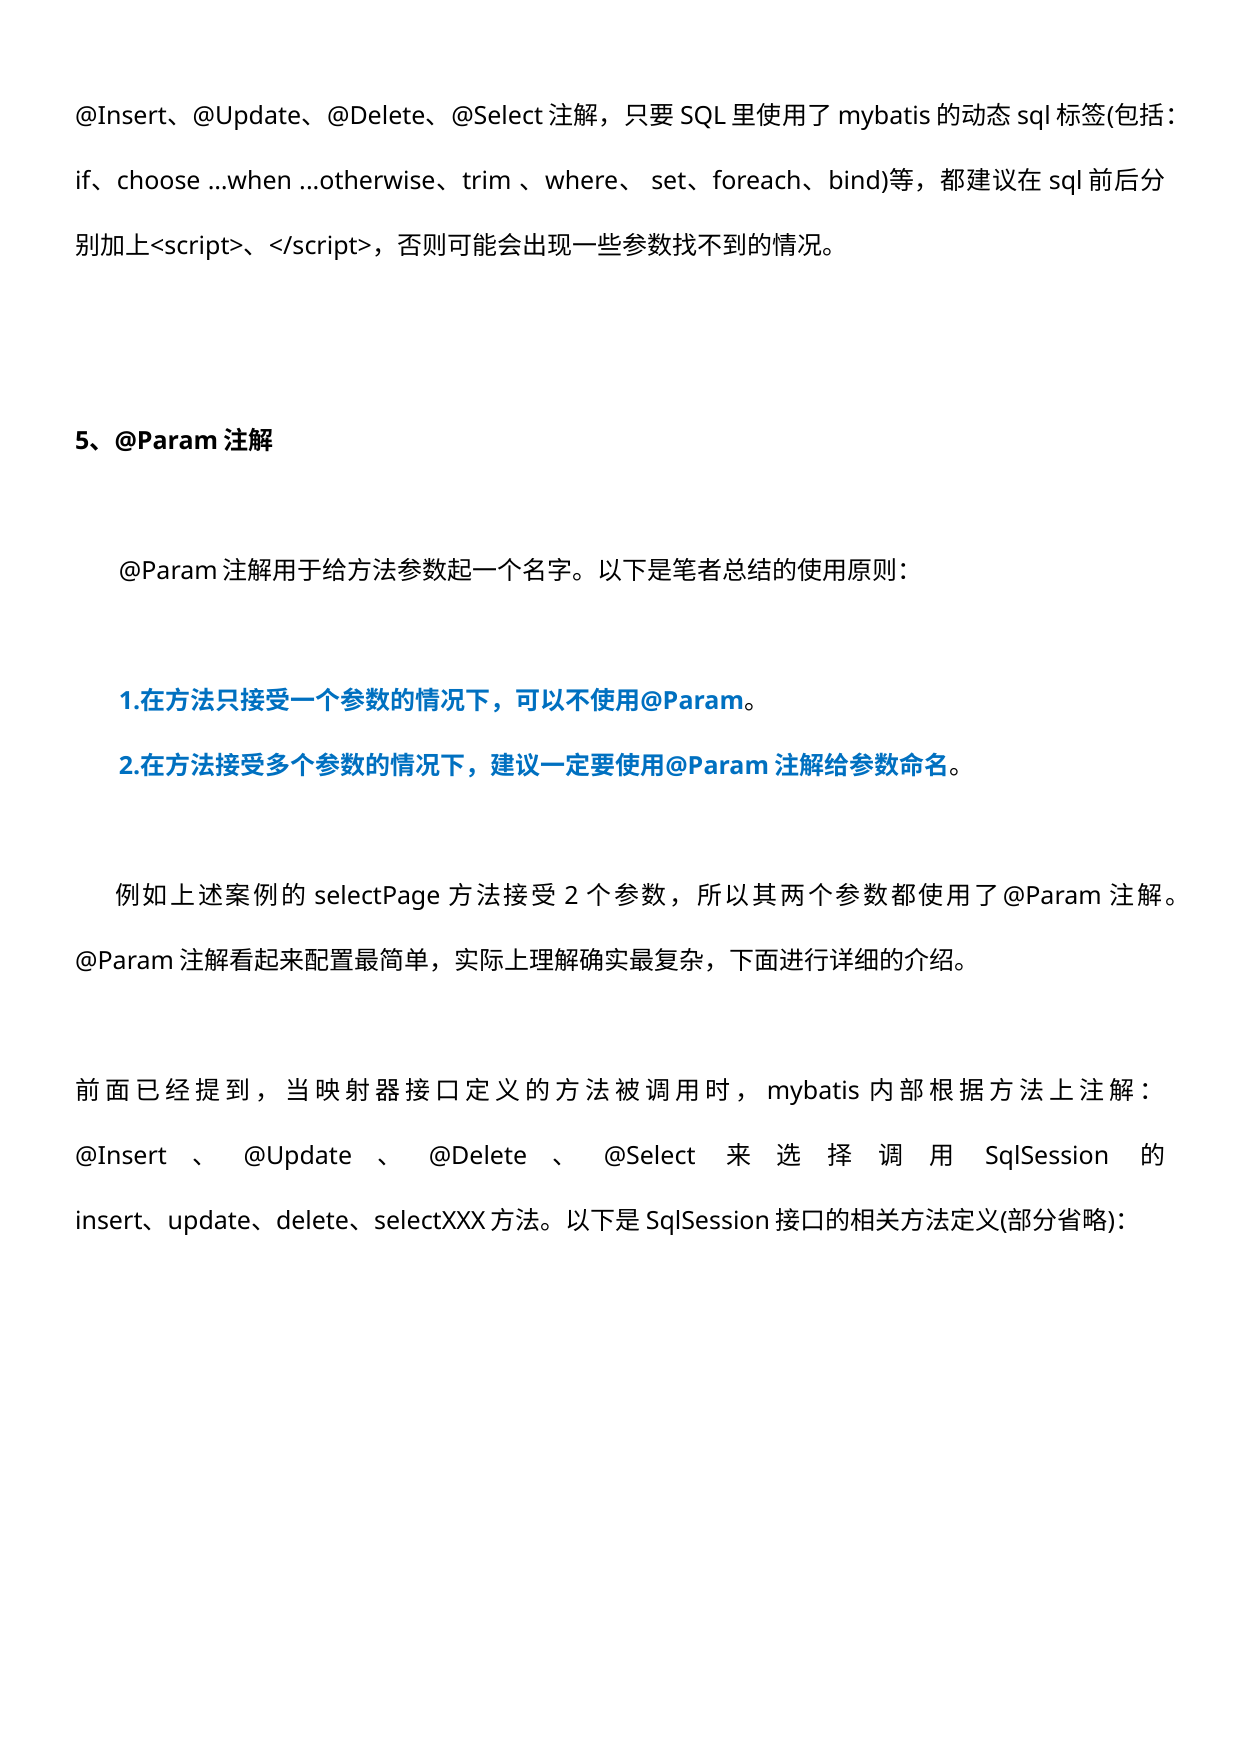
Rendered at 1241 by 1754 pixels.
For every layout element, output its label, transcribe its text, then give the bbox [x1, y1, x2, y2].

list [75, 81, 1165, 276]
list 1.在方法只接受一个参数的情况下，可以不使用@Param。 [75, 666, 1165, 731]
list 2.在方法接受多个参数的情况下，建议一定要使用@Param注解给参数命名。 [75, 731, 1165, 796]
list 前面已经提到，当映射器接口定义的方法被调用时，mybatis内部根据方法上注解：@Insert、@Update、@Delete、@Select来选择调用SqlSession的insert、update、delete、selectXXX方法。以下是SqlSession接口的相关方法定义(部分省略)： [75, 1056, 1165, 1251]
list @Param注解用于给方法参数起一个名字。以下是笔者总结的使用原则： [75, 536, 1165, 601]
list 例如上述案例的selectPage方法接受2个参数，所以其两个参数都使用了@Param注解。@Param注解看起来配置最简单，实际上理解确实最复杂，下面进行详细的介绍。 [75, 861, 1165, 991]
list 5、@Param注解 [75, 406, 1165, 471]
